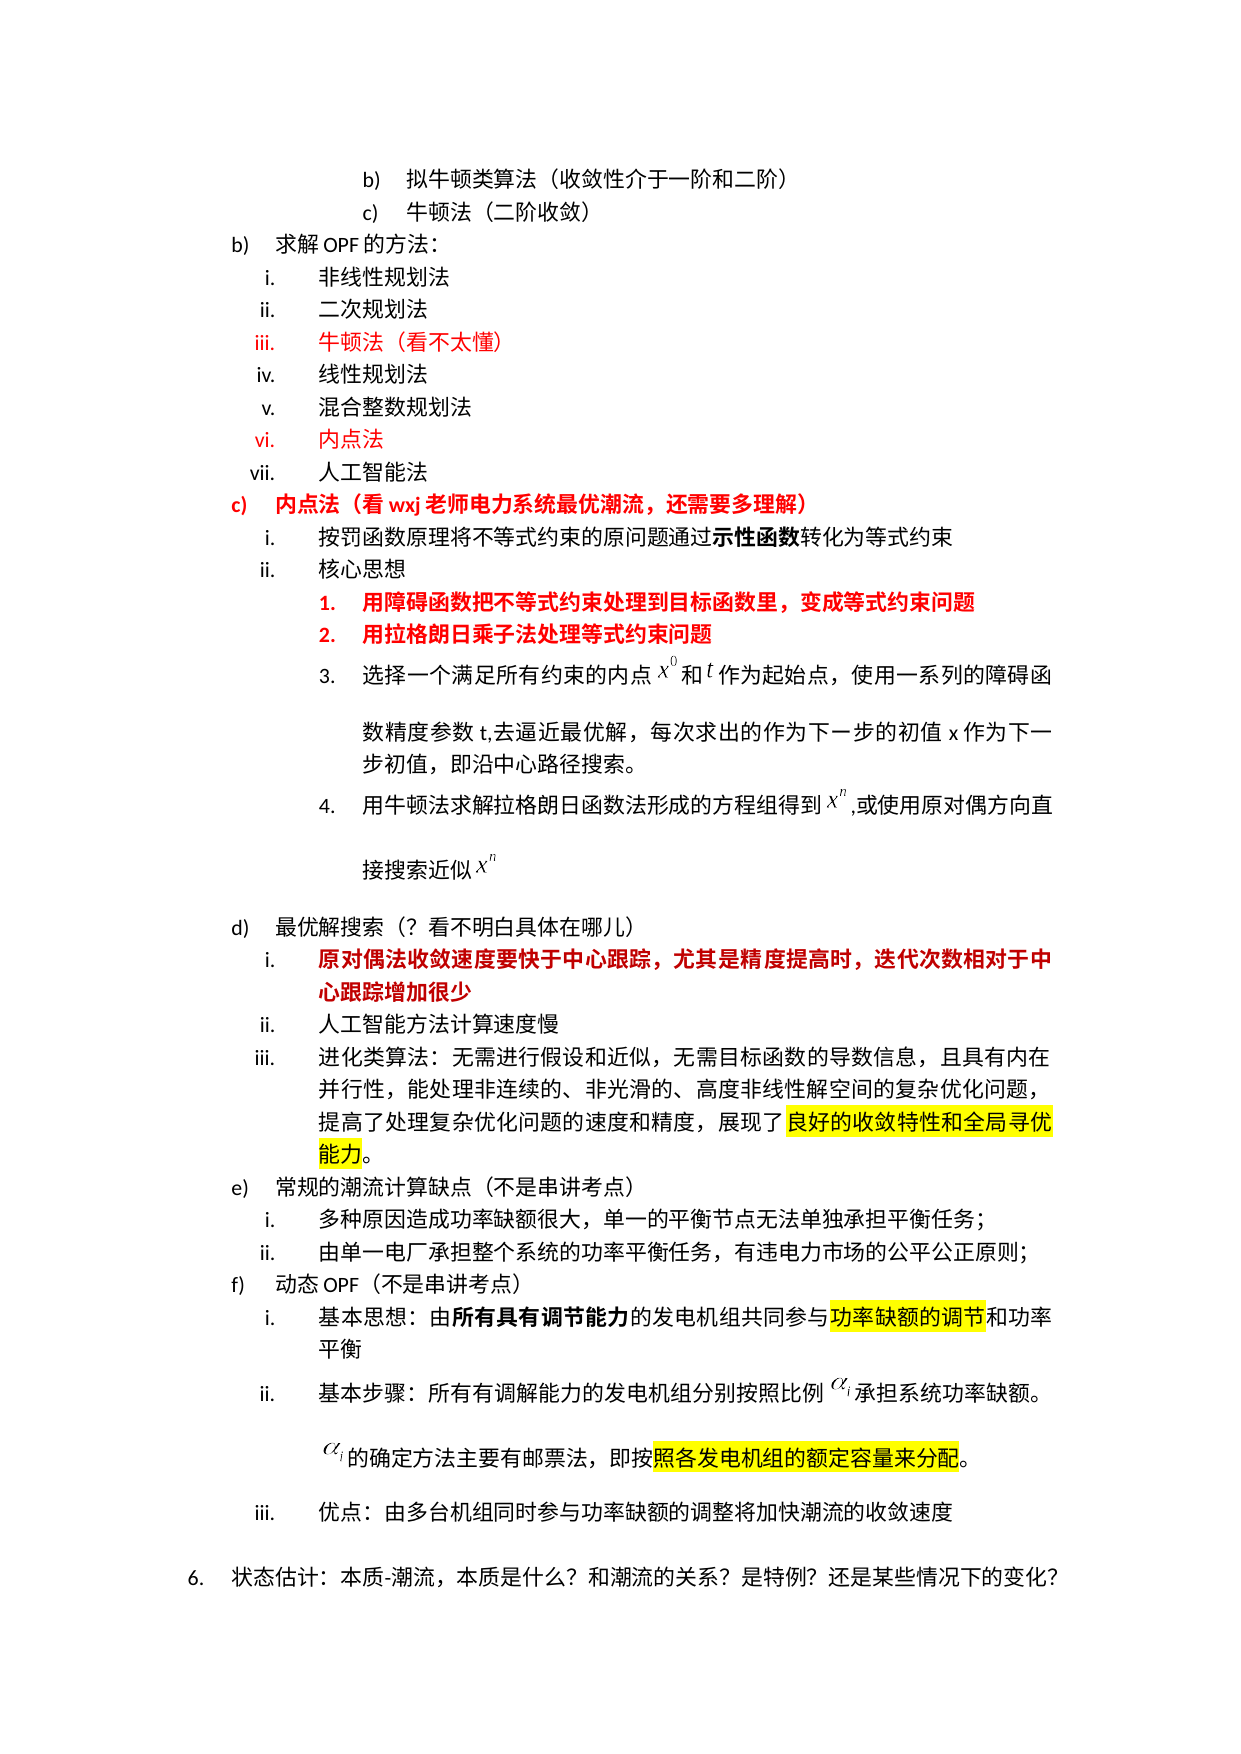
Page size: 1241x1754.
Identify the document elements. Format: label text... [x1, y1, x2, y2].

list 拟牛顿类算法（收敛性介于一阶和二阶） [362, 162, 1053, 194]
list 动态OPF（不是串讲考点） [231, 1267, 1053, 1299]
list 多种原因造成功率缺额很大，单一的平衡节点无法单独承担平衡任务； [275, 1202, 1053, 1234]
list 求解OPF的方法： [231, 227, 1053, 259]
list 用牛顿法求解拉格朗日函数法形成的方程组得到,或使用原对偶方向直接搜索近似 [319, 779, 1053, 909]
list 基本步骤：所有有调解能力的发电机组分别按照比例承担系统功率缺额。的确定方法主要有邮票法，即按照各发电机组的额定容量来分配。 [275, 1364, 1053, 1494]
list 按罚函数原理将不等式约束的原问题通过示性函数转化为等式约束 [275, 519, 1053, 552]
list 牛顿法（看不太懂） [275, 324, 1053, 357]
list 最优解搜索（？看不明白具体在哪儿） [231, 909, 1053, 942]
list 人工智能方法计算速度慢 [275, 1007, 1053, 1039]
list 内点法 [275, 422, 1053, 454]
list 非线性规划法 [275, 259, 1053, 292]
list 牛顿法（二阶收敛） [362, 194, 1053, 227]
list 线性规划法 [275, 357, 1053, 389]
list 内点法（看wxj老师电力系统最优潮流，还需要多理解） [231, 487, 1053, 519]
list 混合整数规划法 [275, 389, 1053, 422]
list 核心思想 [275, 552, 1053, 584]
list 状态估计：本质-潮流，本质是什么？和潮流的关系？是特例？还是某些情况下的变化？ [187, 1559, 1053, 1592]
list 原对偶法收敛速度要快于中心跟踪，尤其是精度提高时，迭代次数相对于中心跟踪增加很少 [275, 942, 1053, 1007]
list 用拉格朗日乘子法处理等式约束问题 [319, 617, 1053, 649]
list 基本思想：由所有具有调节能力的发电机组共同参与功率缺额的调节和功率平衡 [275, 1299, 1053, 1364]
list 人工智能法 [275, 454, 1053, 487]
list 由单一电厂承担整个系统的功率平衡任务，有违电力市场的公平公正原则； [275, 1234, 1053, 1267]
list 用障碍函数把不等式约束处理到目标函数里，变成等式约束问题 [319, 584, 1053, 617]
list 选择一个满足所有约束的内点和作为起始点，使用一系列的障碍函数精度参数t,去逼近最优解，每次求出的作为下ー步的初值x作为下一步初值，即沿中心路径搜索。 [319, 649, 1053, 779]
list 常规的潮流计算缺点（不是串讲考点） [231, 1169, 1053, 1202]
list 进化类算法：无需进行假设和近似，无需目标函数的导数信息，且具有内在并行性，能处理非连续的、非光滑的、高度非线性解空间的复杂优化问题，提高了处理复杂优化问题的速度和精度，展现了良好的收敛特性和全局寻优能力。 [275, 1039, 1053, 1169]
list 优点：由多台机组同时参与功率缺额的调整将加快潮流的收敛速度 [275, 1494, 1053, 1527]
list 二次规划法 [275, 292, 1053, 324]
